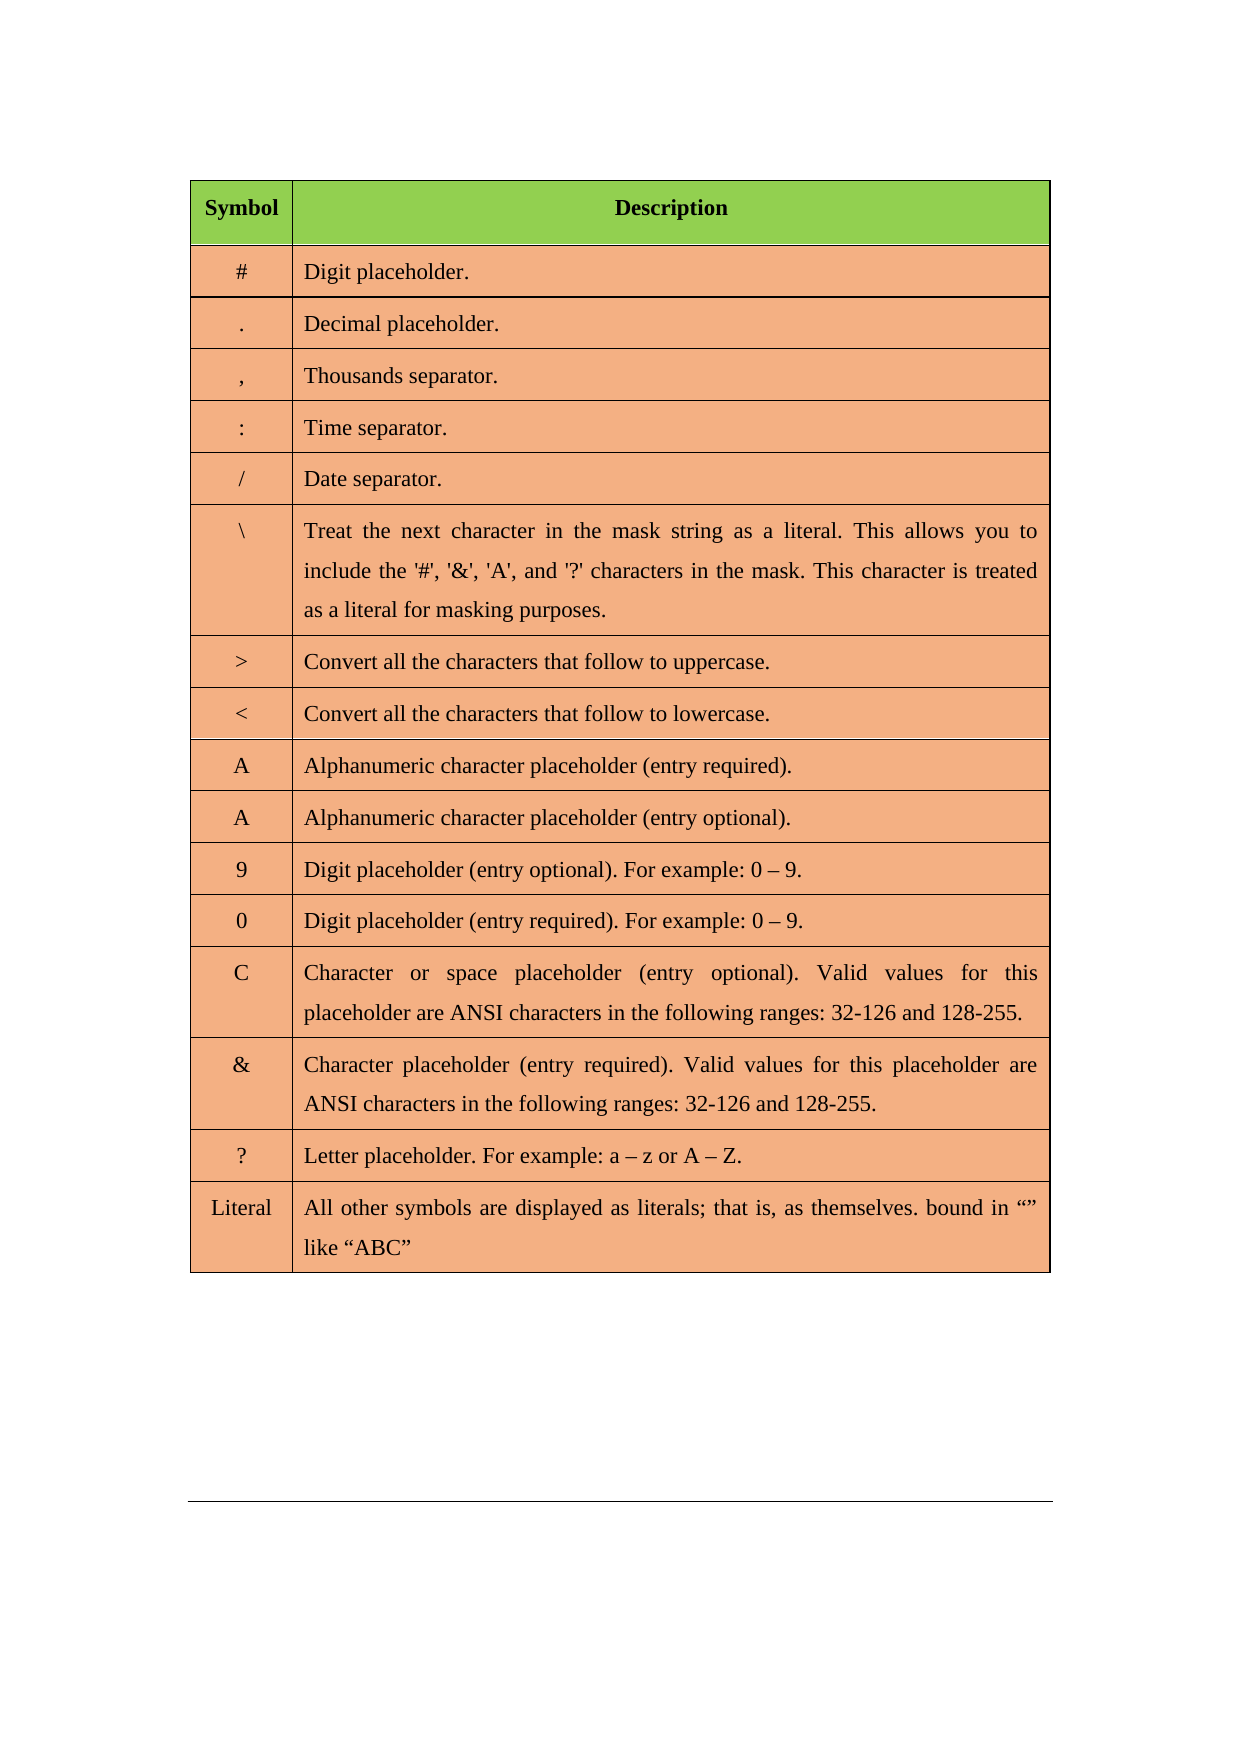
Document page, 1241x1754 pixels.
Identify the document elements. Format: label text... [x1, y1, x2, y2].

table_cell Decimal placeholder. [293, 298, 1049, 348]
table_cell All other symbols are displayed as literals; that is, as themselves. bound in “” like “ABC” [293, 1182, 1049, 1272]
table_cell 0 [191, 895, 292, 946]
table_cell Character placeholder (entry required). Valid values for this placeholder are ANSI characters in the following ranges: 32-126 and 128-255. [293, 1038, 1049, 1129]
table_cell / [191, 453, 292, 504]
table_cell C [191, 947, 292, 1037]
table_cell Date separator. [293, 453, 1049, 504]
table_cell Alphanumeric character placeholder (entry optional). [293, 791, 1049, 842]
table_cell A [191, 791, 292, 842]
table_cell . [191, 298, 292, 348]
table_cell Convert all the characters that follow to lowercase. [293, 688, 1049, 738]
table_cell Digit placeholder (entry optional). For example: 0 – 9. [293, 843, 1049, 894]
table_cell : [191, 401, 292, 452]
table_cell Digit placeholder. [293, 246, 1049, 296]
table_cell ? [191, 1130, 292, 1181]
table_cell 9 [191, 843, 292, 894]
table_cell # [191, 246, 292, 296]
table_cell Alphanumeric character placeholder (entry required). [293, 740, 1049, 790]
table_cell Digit placeholder (entry required). For example: 0 – 9. [293, 895, 1049, 946]
table_cell Thousands separator. [293, 349, 1049, 400]
table_cell A [191, 740, 292, 790]
table_cell < [191, 688, 292, 738]
table_cell \ [191, 505, 292, 635]
table_cell Treat the next character in the mask string as a literal. This allows you to include the '#', '&', 'A', and '?' characters in the mask. This character is treated as a literal for masking purposes. [293, 505, 1049, 635]
table_header Symbol [191, 181, 292, 244]
table_cell Character or space placeholder (entry optional). Valid values for this placeholder are ANSI characters in the following ranges: 32-126 and 128-255. [293, 947, 1049, 1037]
table_cell & [191, 1038, 292, 1129]
table_cell , [191, 349, 292, 400]
table_cell > [191, 636, 292, 687]
table_cell Literal [191, 1182, 292, 1272]
table_cell Convert all the characters that follow to uppercase. [293, 636, 1049, 687]
table_cell Time separator. [293, 401, 1049, 452]
table_cell Letter placeholder. For example: a – z or A – Z. [293, 1130, 1049, 1181]
table_header Description [293, 181, 1049, 244]
